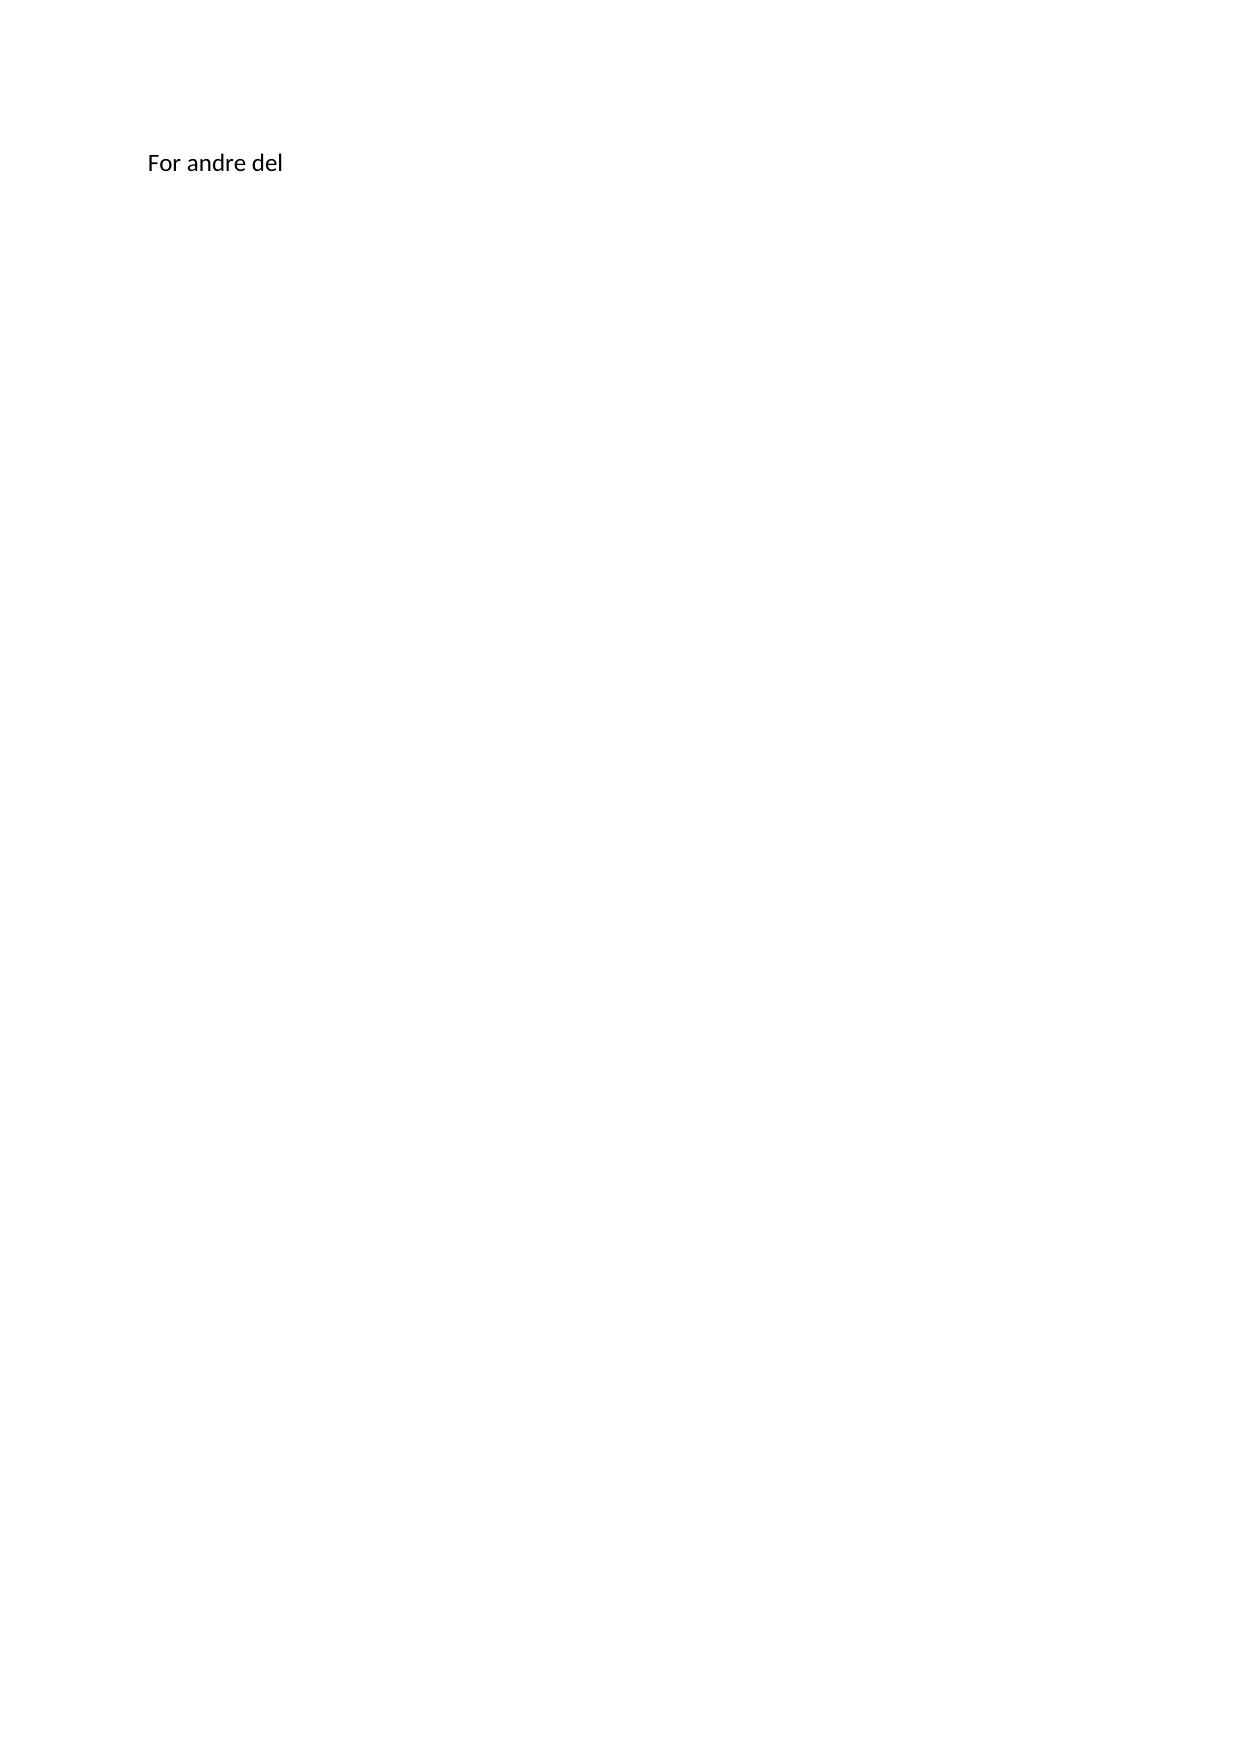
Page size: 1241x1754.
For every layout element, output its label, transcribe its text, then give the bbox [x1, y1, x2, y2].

text For andre del [148, 148, 1093, 178]
